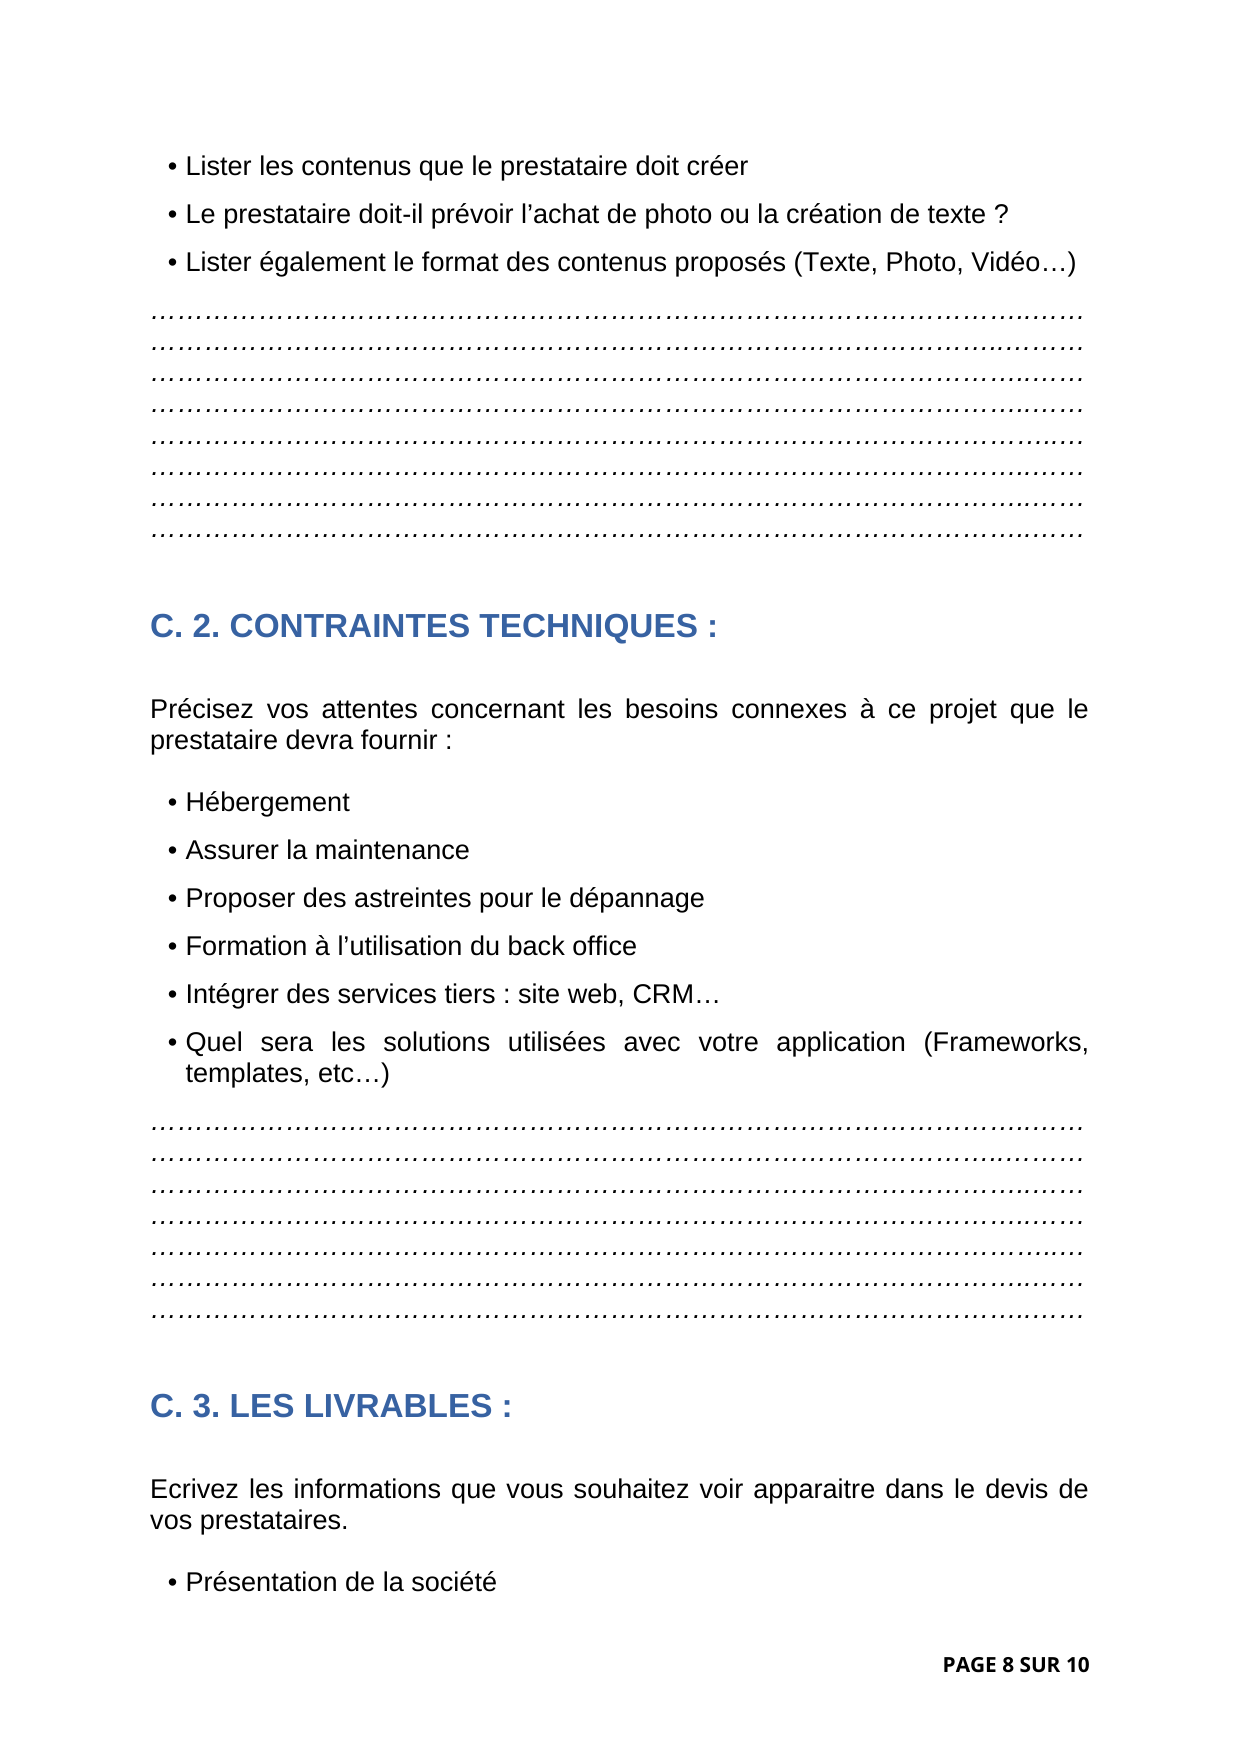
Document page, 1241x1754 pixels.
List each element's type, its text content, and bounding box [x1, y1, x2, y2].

list Formation à l’utilisation du back office [168, 930, 1090, 961]
list Quel sera les solutions utilisées avec votre application (Frameworks, templates, etc…) [168, 1026, 1090, 1088]
list Intégrer des services tiers : site web, CRM… [168, 978, 1090, 1009]
list Le prestataire doit-il prévoir l’achat de photo ou la création de texte ? [168, 198, 1090, 229]
list Proposer des astreintes pour le dépannage [168, 882, 1090, 913]
list Assurer la maintenance [168, 834, 1090, 866]
text ……………………………………………………………………………………..…… …………………………………………………………………………………..……… ……………………………………………………………………………………..…… ……………………………………………………………………………………..…… ………………………………………………………………………………………..… ……………………………………………………………………………………..…… ……………………………………………………………………………………..…… [150, 1105, 1090, 1324]
list Lister également le format des contenus proposés (Texte, Photo, Vidéo…) [168, 246, 1090, 277]
list Hébergement [168, 786, 1090, 818]
text C. 3. Les livrables : [150, 1386, 1090, 1425]
text Précisez vos attentes concernant les besoins connexes à ce projet que le prestataire devra fournir : [150, 693, 1090, 755]
list Lister les contenus que le prestataire doit créer [168, 150, 1090, 181]
text C. 2. Contraintes techniques : [150, 606, 1090, 645]
text Ecrivez les informations que vous souhaitez voir apparaitre dans le devis de vos prestataires. [150, 1473, 1090, 1535]
list Présentation de la société [168, 1566, 1090, 1598]
text ……………………………………………………………………………………..…… …………………………………………………………………………………..……… ……………………………………………………………………………………..…… ……………………………………………………………………………………..…… ………………………………………………………………………………………..… ……………………………………………………………………………………..…… ……………………………………………………………………………………..…… ……………………………………………………………………………………..…… [150, 294, 1090, 544]
